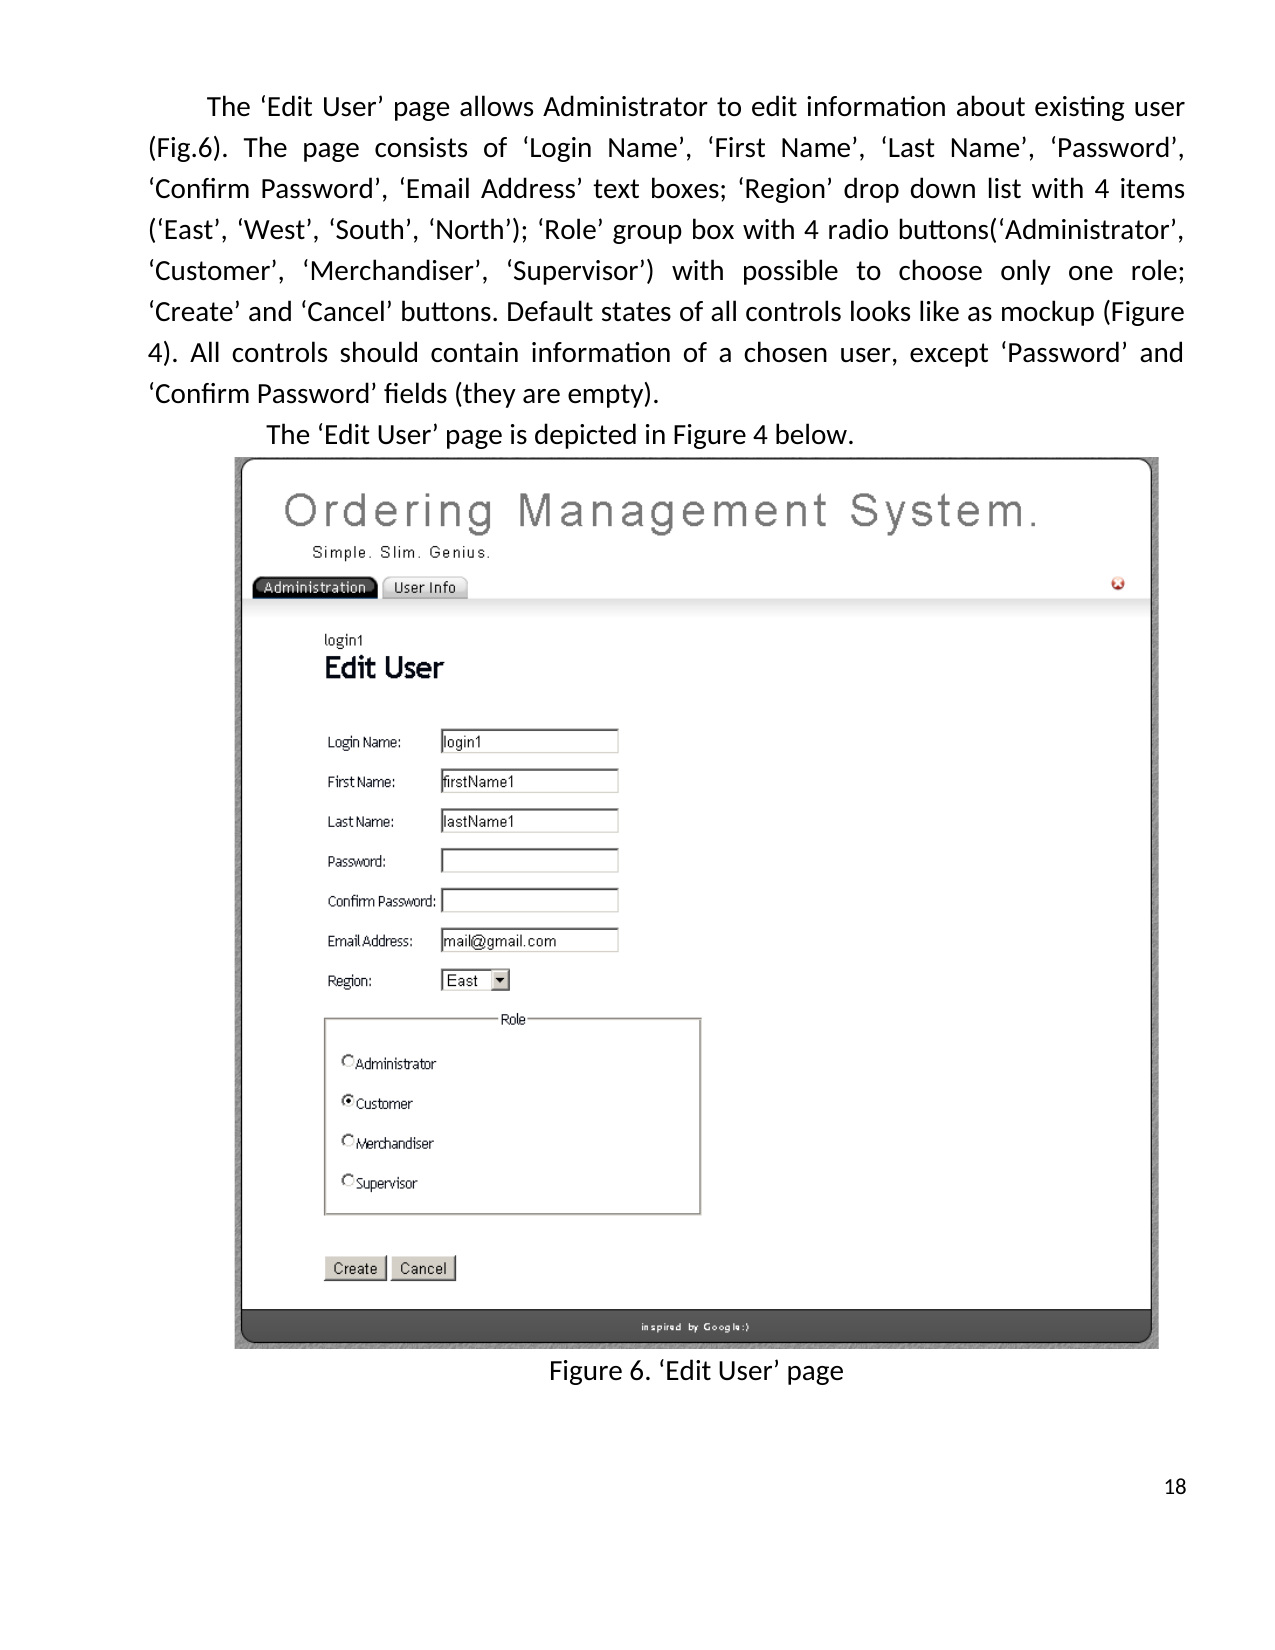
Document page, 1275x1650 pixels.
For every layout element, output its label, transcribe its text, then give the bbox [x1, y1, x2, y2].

picture [234, 457, 1159, 1349]
text The ‘Edit User’ page allows Administrator to edit information about existing user (Fig.6). The page consists of ‘Login Name’, ‘First Name’, ‘Last Name’, ‘Password’, ‘Confirm Password’, ‘Email Address’ text boxes; ‘Region’ drop down list with 4 items (‘East’, ‘West’, ‘South’, ‘North’); ‘Role’ group box with 4 radio buttons(‘Administrator’, ‘Customer’, ‘Merchandiser’, ‘Supervisor’) with possible to choose only one role; ‘Create’ and ‘Cancel’ buttons. Default states of all controls looks like as mockup (Figure 4). All controls should contain information of a chosen user, except ‘Password’ and ‘Confirm Password’ fields (they are empty). [148, 88, 1186, 411]
text The ‘Edit User’ page is depicted in Figure 4 below. [207, 416, 1186, 452]
text Figure 6. ‘Edit User’ page [148, 1352, 1186, 1388]
